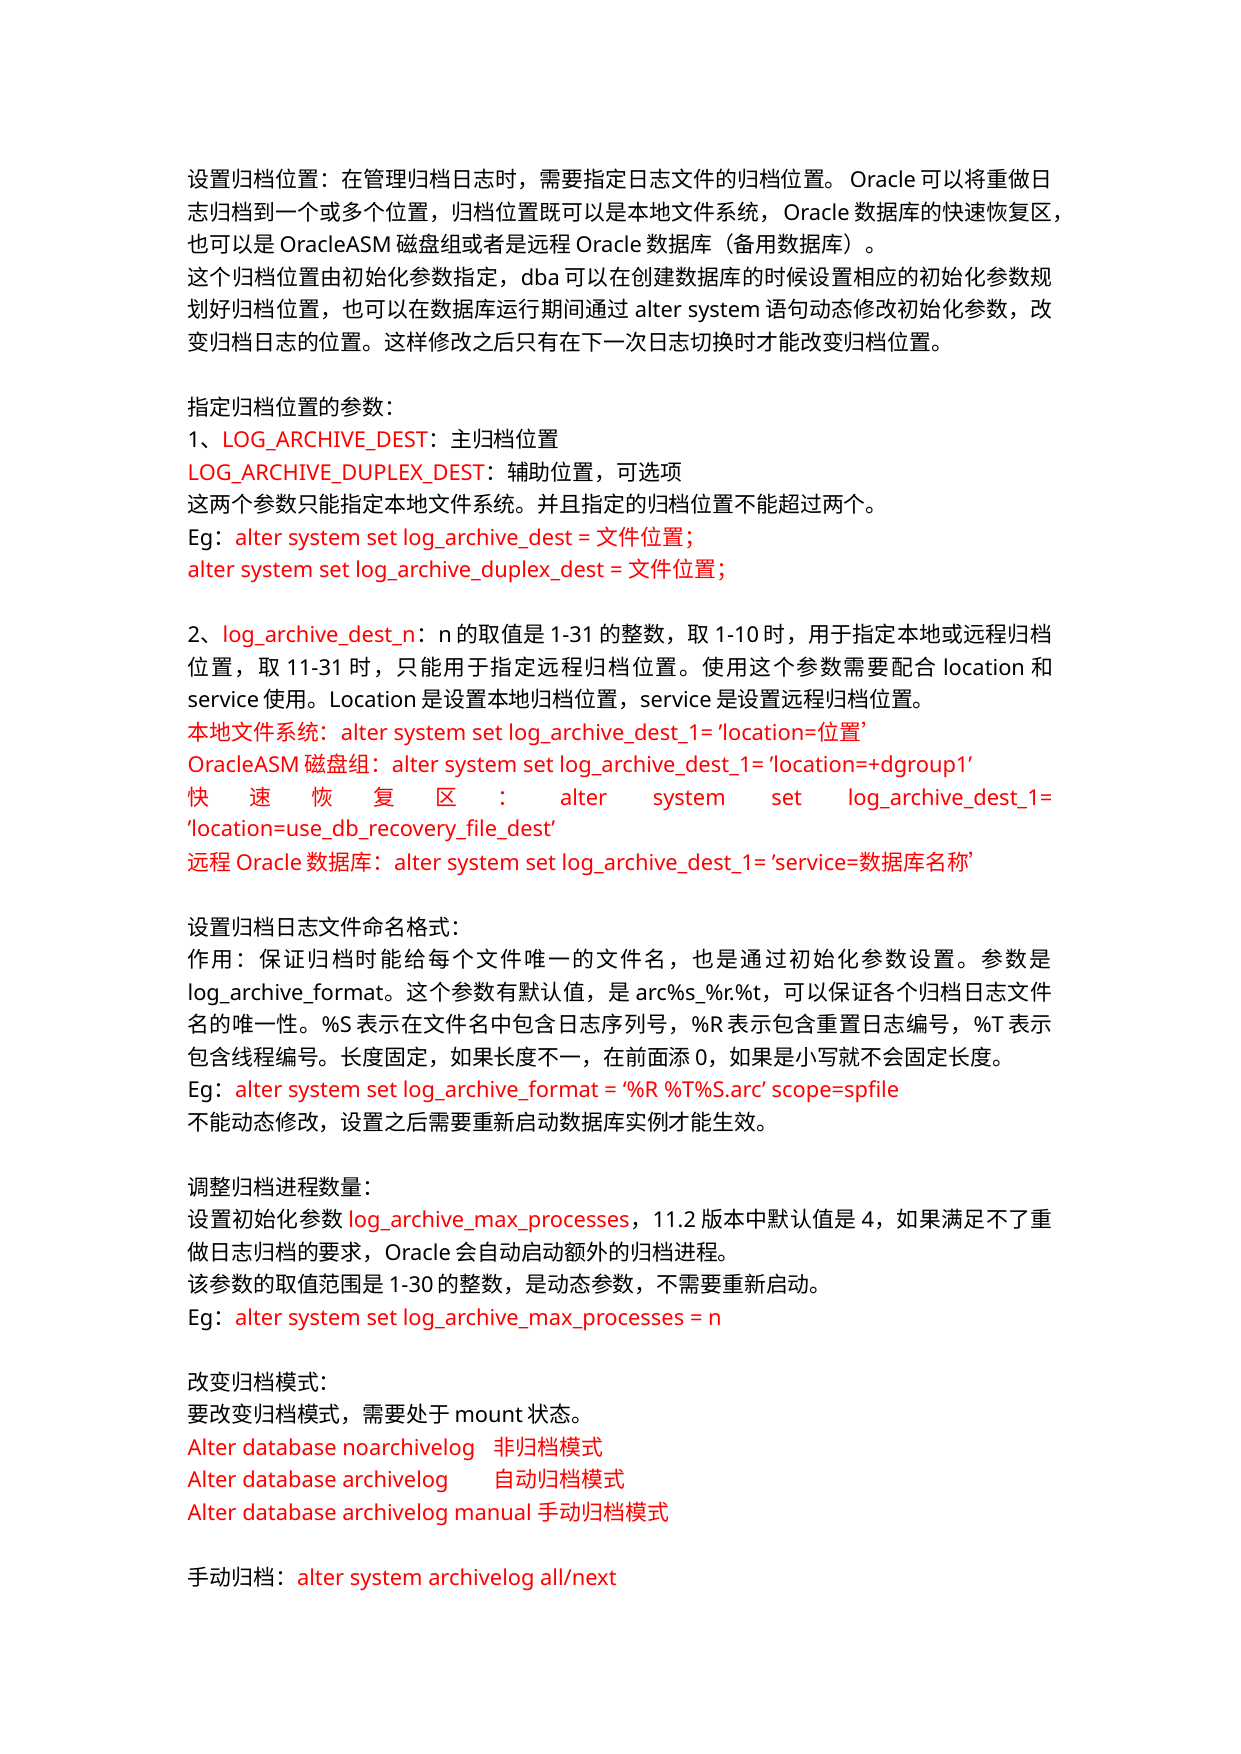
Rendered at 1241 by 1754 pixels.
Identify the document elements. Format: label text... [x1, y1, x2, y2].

text 1、LOG_ARCHIVE_DEST：主归档位置 [187, 422, 1053, 454]
text Eg：alter system set log_archive_dest = 文件位置； [187, 519, 1053, 552]
text OracleASM磁盘组：alter system set log_archive_dest_1= ’location=+dgroup1’ [187, 747, 1053, 779]
text Eg：alter system set log_archive_format = ‘%R %T%S.arc’ scope=spfile [187, 1072, 1053, 1104]
text 该参数的取值范围是1-30的整数，是动态参数，不需要重新启动。 [187, 1267, 1053, 1299]
text 不能动态修改，设置之后需要重新启动数据库实例才能生效。 [187, 1104, 1053, 1137]
text 这个归档位置由初始化参数指定，dba可以在创建数据库的时候设置相应的初始化参数规划好归档位置，也可以在数据库运行期间通过alter system语句动态修改初始化参数，改变归档日志的位置。这样修改之后只有在下一次日志切换时才能改变归档位置。 [187, 259, 1053, 357]
text 设置归档日志文件命名格式： [187, 909, 1053, 942]
text 调整归档进程数量： [187, 1169, 1053, 1202]
text Alter database archivelog manual 手动归档模式 [187, 1494, 1053, 1527]
text 设置初始化参数log_archive_max_processes，11.2版本中默认值是4，如果满足不了重做日志归档的要求，Oracle会自动启动额外的归档进程。 [187, 1202, 1053, 1267]
text 指定归档位置的参数： [187, 389, 1053, 422]
text alter system set log_archive_duplex_dest = 文件位置； [187, 552, 1053, 584]
text 这两个参数只能指定本地文件系统。并且指定的归档位置不能超过两个。 [187, 487, 1053, 519]
text 手动归档：alter system archivelog all/next [187, 1559, 1053, 1592]
text 2、log_archive_dest_n：n的取值是1-31的整数，取1-10时，用于指定本地或远程归档位置，取11-31时，只能用于指定远程归档位置。使用这个参数需要配合location和service使用。Location是设置本地归档位置，service是设置远程归档位置。 [187, 617, 1053, 714]
text 远程Oracle数据库：alter system set log_archive_dest_1= ’service=数据库名称’ [187, 844, 1053, 877]
text 改变归档模式： [187, 1364, 1053, 1397]
text Eg：alter system set log_archive_max_processes = n [187, 1299, 1053, 1332]
text 设置归档位置：在管理归档日志时，需要指定日志文件的归档位置。Oracle可以将重做日志归档到一个或多个位置，归档位置既可以是本地文件系统，Oracle数据库的快速恢复区，也可以是OracleASM磁盘组或者是远程Oracle数据库（备用数据库）。 [187, 162, 1053, 259]
text 本地文件系统：alter system set log_archive_dest_1= ’location=位置’ [187, 714, 1053, 747]
text Alter database archivelog 自动归档模式 [187, 1462, 1053, 1494]
text LOG_ARCHIVE_DUPLEX_DEST：辅助位置，可选项 [187, 454, 1053, 487]
text 要改变归档模式，需要处于mount状态。 [187, 1397, 1053, 1429]
text Alter database noarchivelog 非归档模式 [187, 1429, 1053, 1462]
text 作用：保证归档时能给每个文件唯一的文件名，也是通过初始化参数设置。参数是log_archive_format。这个参数有默认值，是arc%s_%r.%t，可以保证各个归档日志文件名的唯一性。%S表示在文件名中包含日志序列号，%R表示包含重置日志编号，%T表示包含线程编号。长度固定，如果长度不一，在前面添0，如果是小写就不会固定长度。 [187, 942, 1053, 1072]
text 快速恢复区：alter system set log_archive_dest_1= ’location=use_db_recovery_file_dest’ [187, 779, 1053, 844]
